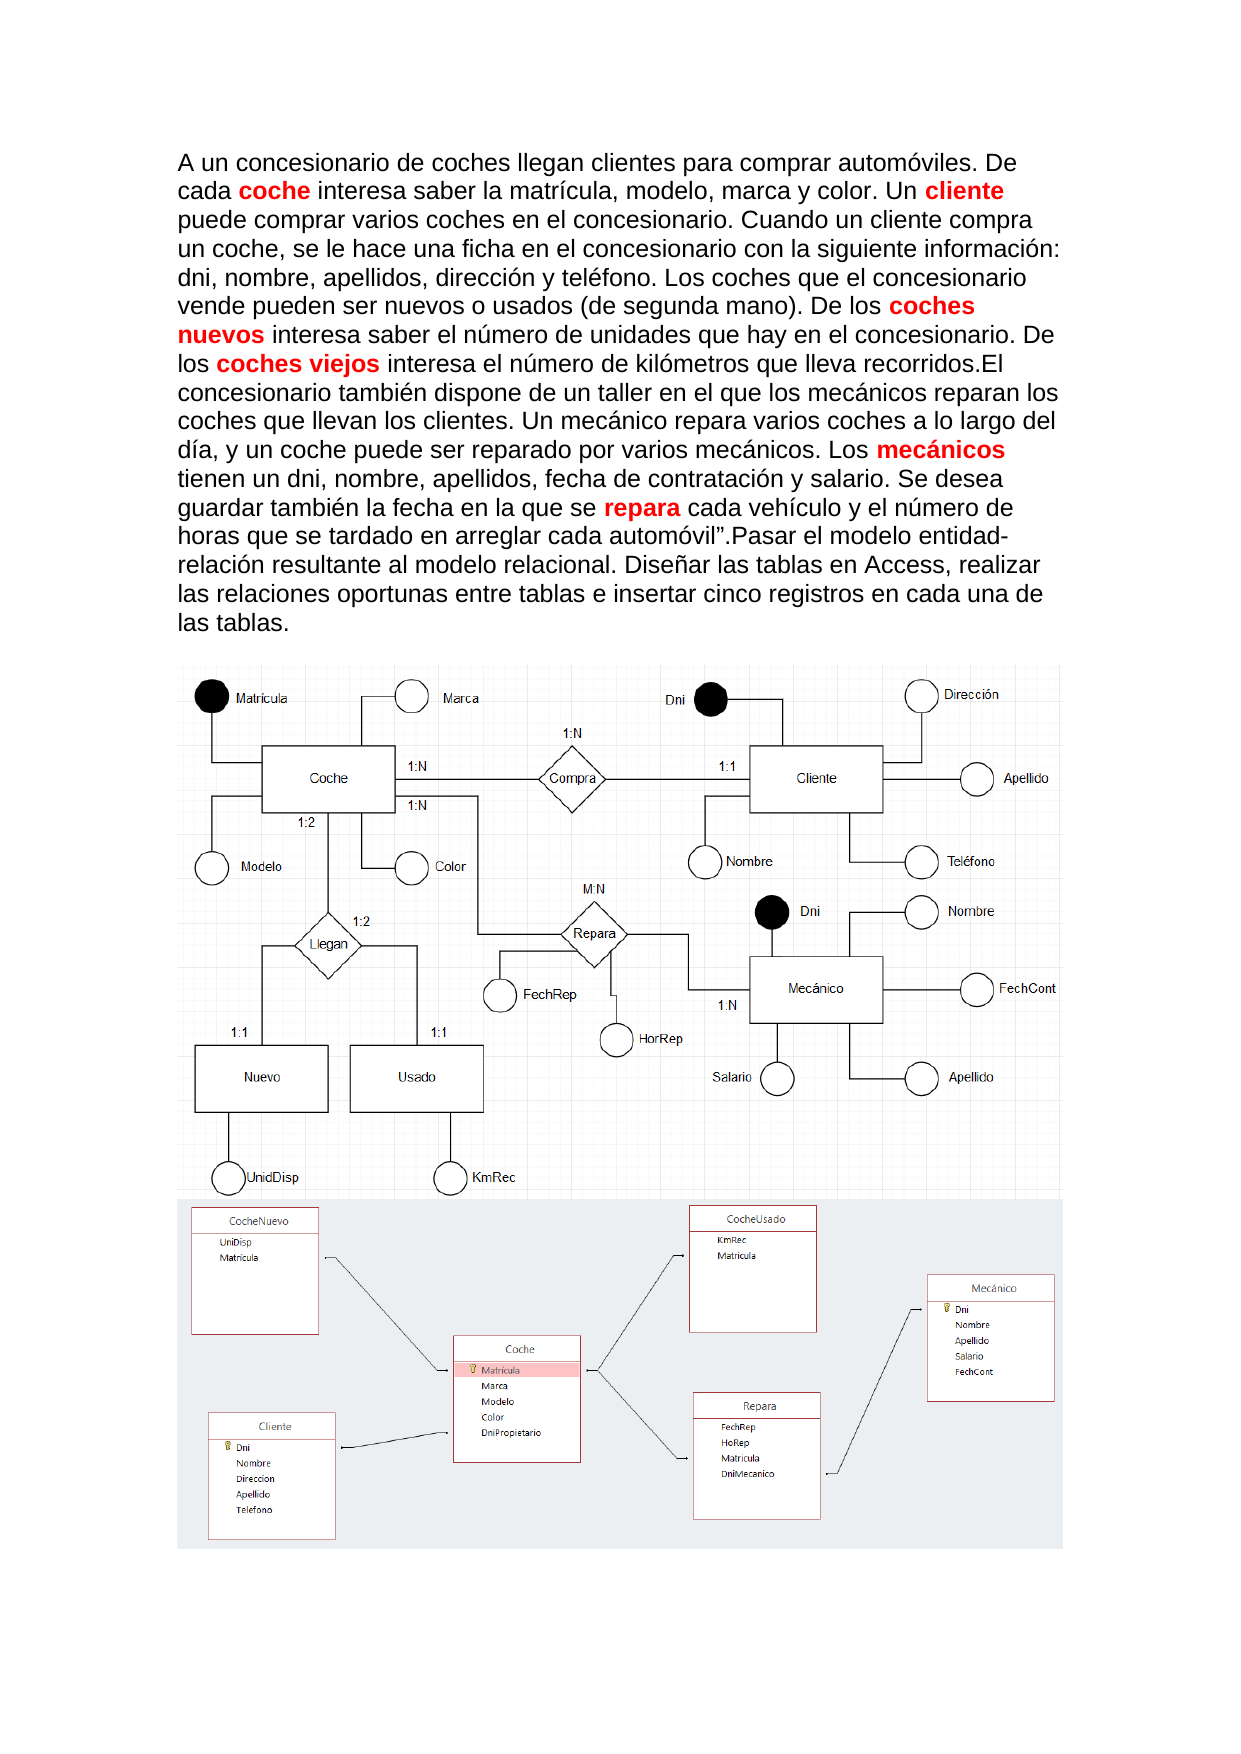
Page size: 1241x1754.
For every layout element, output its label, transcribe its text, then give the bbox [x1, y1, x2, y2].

text A un concesionario de coches llegan clientes para comprar automóviles. De cada coche interesa saber la matrícula, modelo, marca y color. Un cliente puede comprar varios coches en el concesionario. Cuando un cliente compra un coche, se le hace una ficha en el concesionario con la siguiente información: dni, nombre, apellidos, dirección y teléfono. Los coches que el concesionario vende pueden ser nuevos o usados (de segunda mano). De los coches nuevos interesa saber el número de unidades que hay en el concesionario. De los coches viejos interesa el número de kilómetros que lleva recorridos.El concesionario también dispone de un taller en el que los mecánicos reparan los coches que llevan los clientes. Un mecánico repara varios coches a lo largo del día, y un coche puede ser reparado por varios mecánicos. Los mecánicos tienen un dni, nombre, apellidos, fecha de contratación y salario. Se desea guardar también la fecha en la que se repara cada vehículo y el número de horas que se tardado en arreglar cada automóvil”.Pasar el modelo entidad-relación resultante al modelo relacional. Diseñar las tablas en Access, realizar las relaciones oportunas entre tablas e insertar cinco registros en cada una de las tablas. [177, 148, 1063, 636]
picture [177, 665, 1063, 1549]
